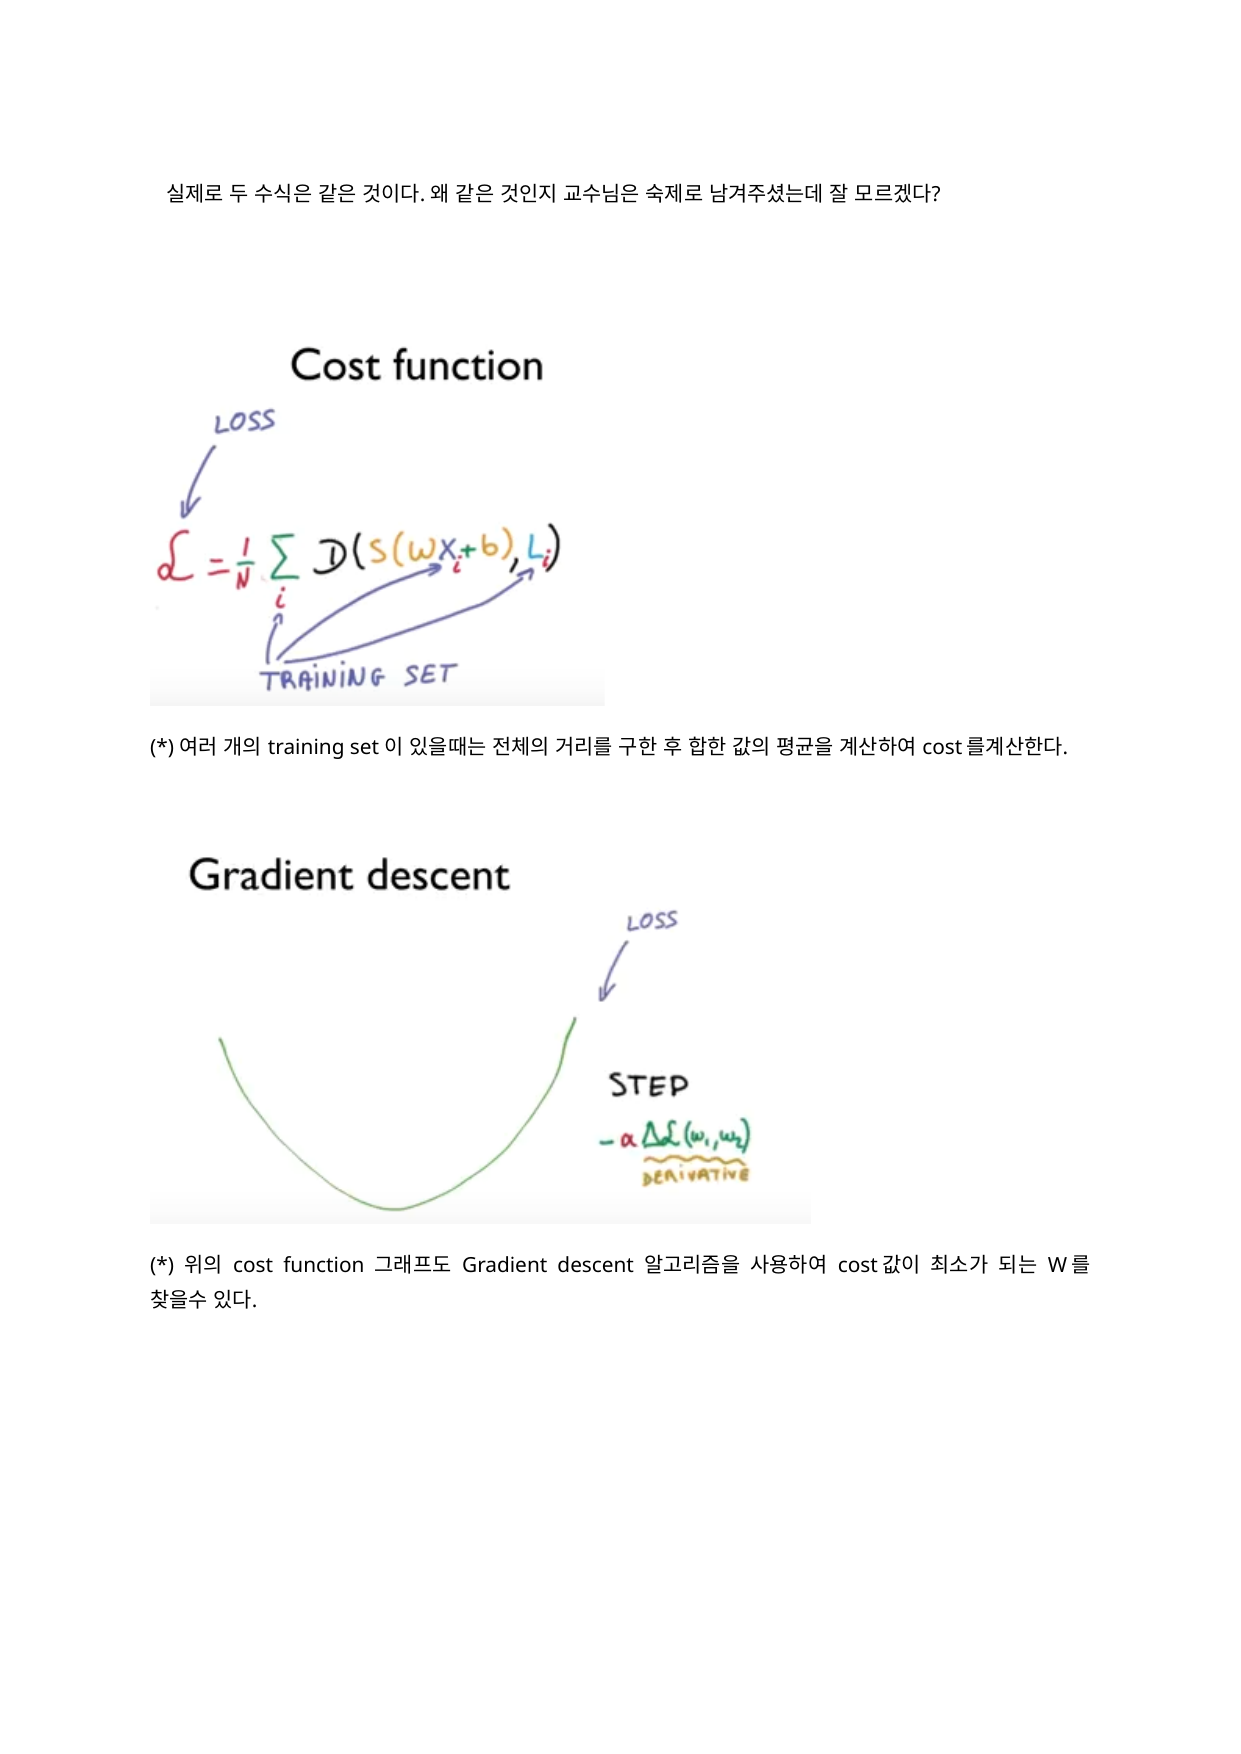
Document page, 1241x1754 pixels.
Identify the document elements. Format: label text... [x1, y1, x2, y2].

text (*) 위의 cost function 그래프도 Gradient descent 알고리즘을 사용하여 cost값이 최소가 되는 W를 찾을수 있다. [150, 1249, 1090, 1314]
picture [150, 839, 811, 1224]
picture [150, 339, 605, 706]
text 실제로 두 수식은 같은 것이다. 왜 같은 것인지 교수님은 숙제로 남겨주셨는데 잘 모르겠다? [150, 177, 1090, 207]
text (*) 여러 개의 training set 이 있을때는 전체의 거리를 구한 후 합한 값의 평균을 계산하여 cost를계산한다. [150, 730, 1090, 761]
